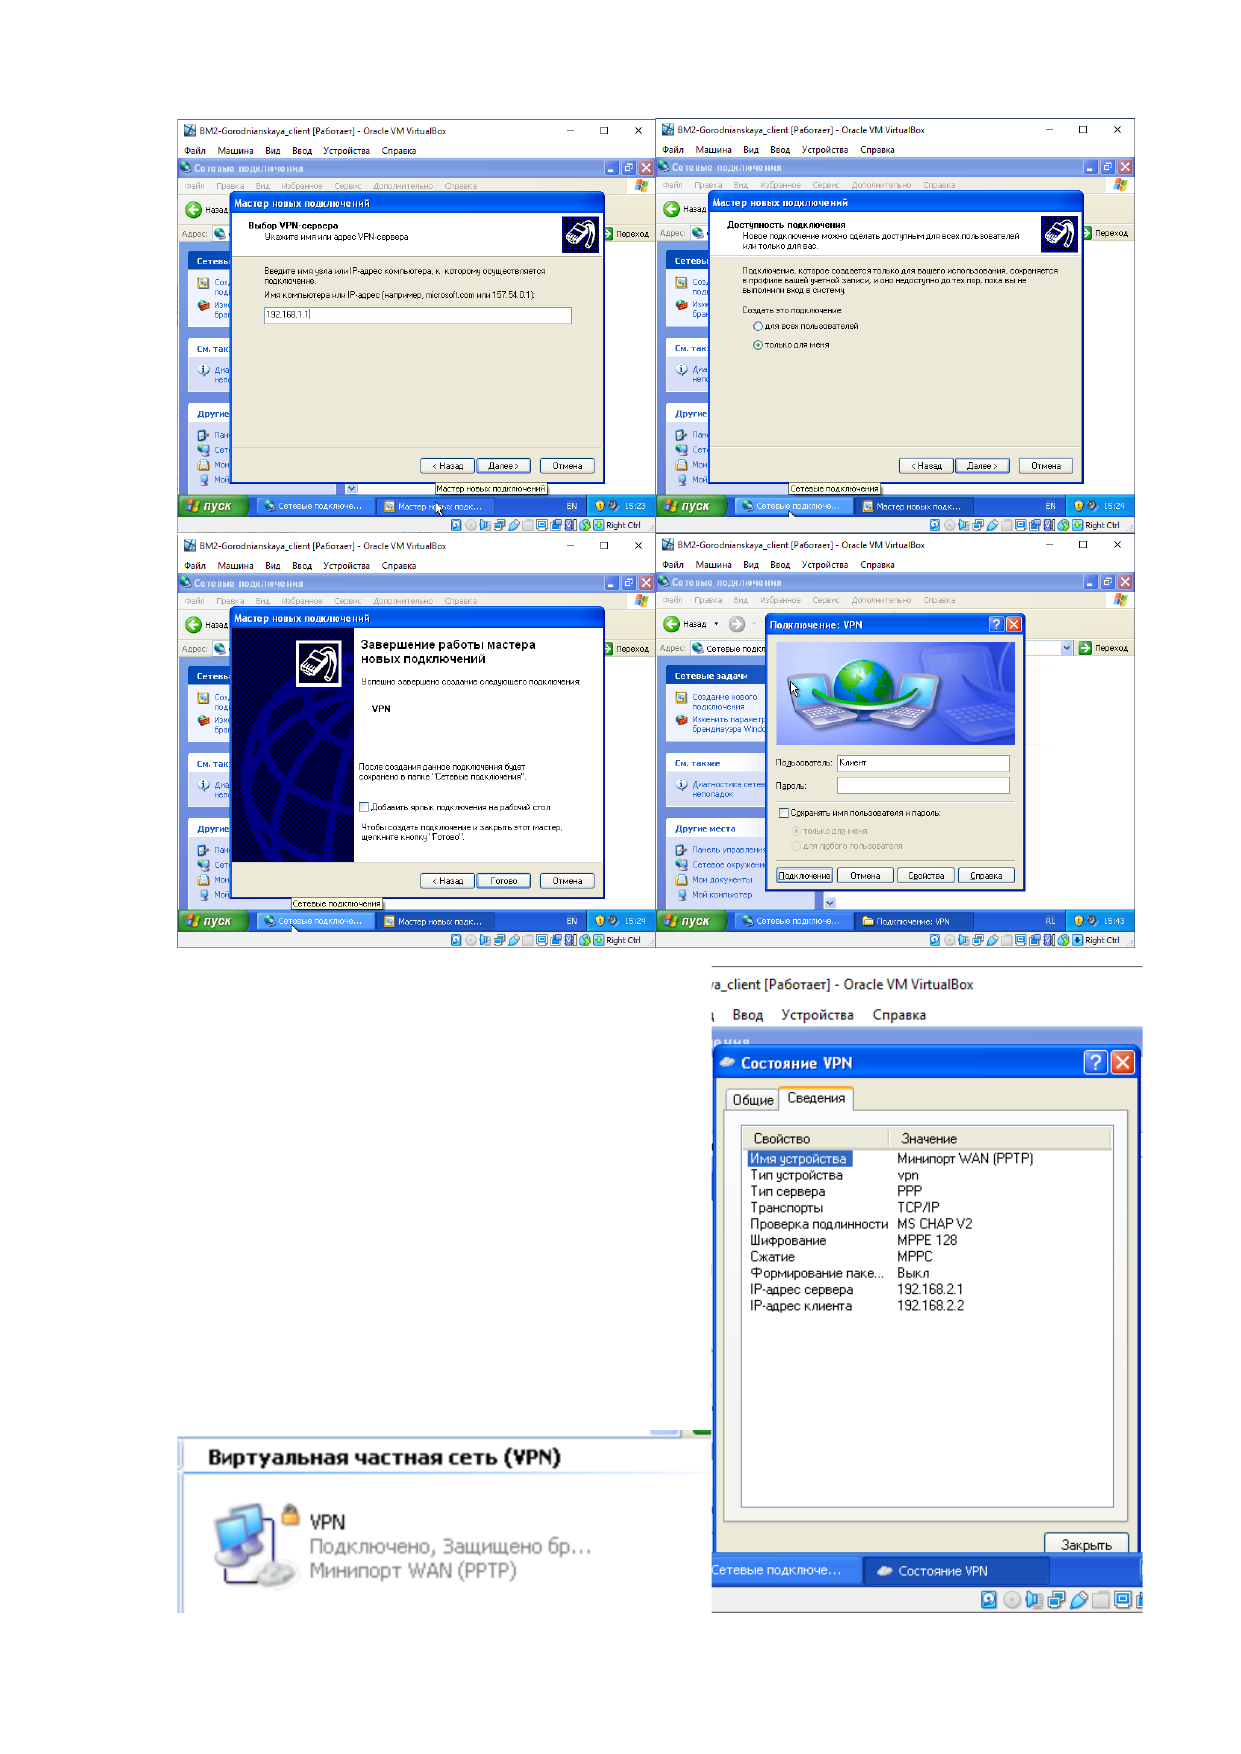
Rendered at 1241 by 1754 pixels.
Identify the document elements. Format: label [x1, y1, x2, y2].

picture [177, 118, 1135, 948]
picture [177, 966, 1143, 1613]
